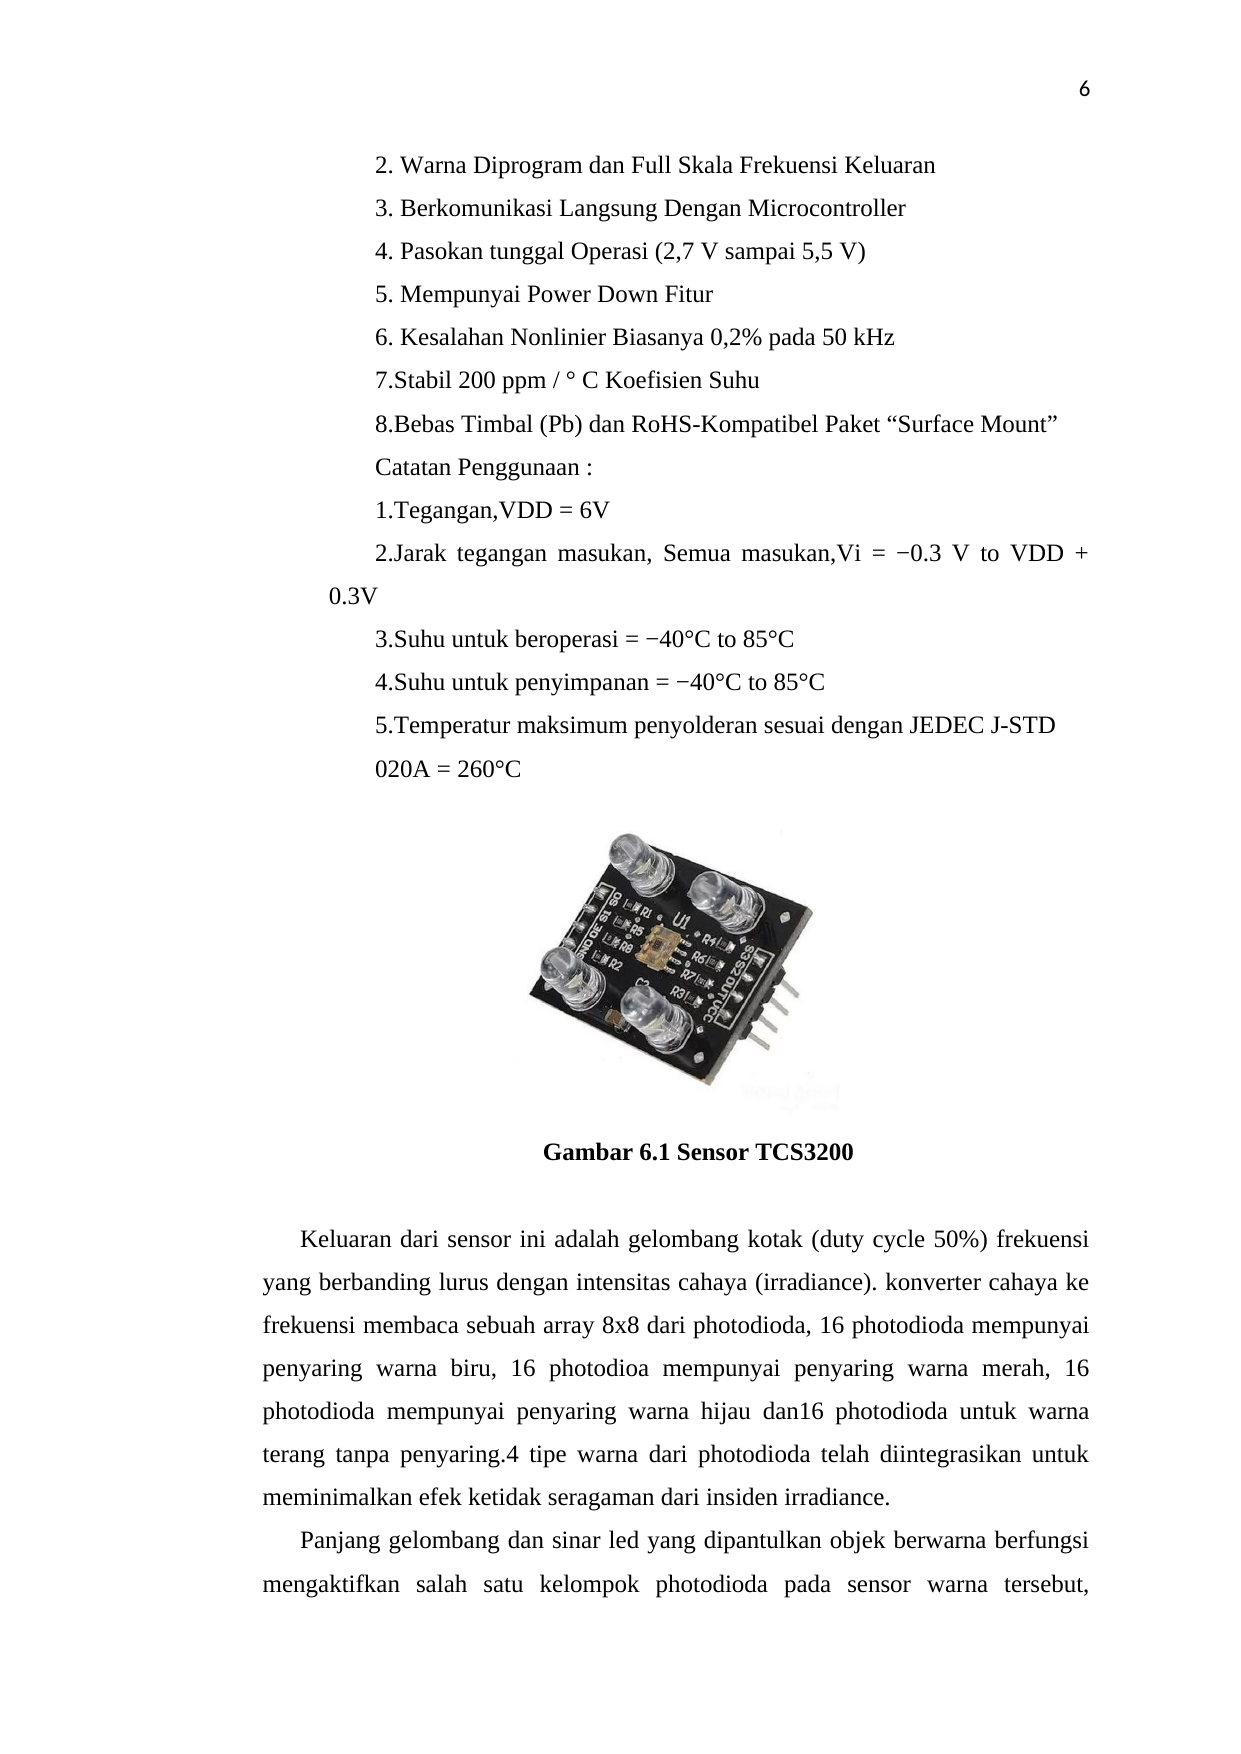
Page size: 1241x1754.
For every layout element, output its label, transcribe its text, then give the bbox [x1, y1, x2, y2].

list 8.Bebas Timbal (Pb) dan RoHS-Kompatibel Paket “Surface Mount” [328, 409, 1090, 437]
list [262, 1526, 1090, 1597]
list 3.Suhu untuk beroperasi = −40°C to 85°C [328, 624, 1090, 653]
list Keluaran dari sensor ini adalah gelombang kotak (duty cycle 50%) frekuensi yang berbanding lurus dengan intensitas cahaya (irradiance). konverter cahaya ke frekuensi membaca sebuah array 8x8 dari photodioda, 16 photodioda mempunyai penyaring warna biru, 16 photodioa mempunyai penyaring warna merah, 16 photodioda mempunyai penyaring warna hijau dan16 photodioda untuk warna terang tanpa penyaring.4 tipe warna dari photodioda telah diintegrasikan untuk meminimalkan efek ketidak seragaman dari insiden irradiance. [262, 1224, 1090, 1511]
list 7.Stabil 200 ppm / ° C Koefisien Suhu [328, 366, 1090, 394]
list 4.Suhu untuk penyimpanan = −40°C to 85°C [328, 667, 1090, 696]
list 6. Kesalahan Nonlinier Biasanya 0,2% pada 50 kHz [328, 322, 1090, 351]
list 5.Temperatur maksimum penyolderan sesuai dengan JEDEC J-STD [328, 711, 1090, 739]
list 5. Mempunyai Power Down Fitur [328, 279, 1090, 308]
picture [513, 796, 840, 1124]
list 2.Jarak tegangan masukan, Semua masukan,Vi = −0.3 V to VDD + 0.3V [328, 538, 1090, 610]
list 4. Pasokan tunggal Operasi (2,7 V sampai 5,5 V) [328, 236, 1090, 265]
list Gambar 6.1 Sensor TCS3200 [262, 1137, 1090, 1166]
list 2. Warna Diprogram dan Full Skala Frekuensi Keluaran [328, 150, 1090, 179]
list 020A = 260°C [328, 754, 1090, 782]
list 1.Tegangan,VDD = 6V [328, 495, 1090, 524]
list Catatan Penggunaan : [328, 452, 1090, 481]
list 3. Berkomunikasi Langsung Dengan Microcontroller [328, 193, 1090, 222]
